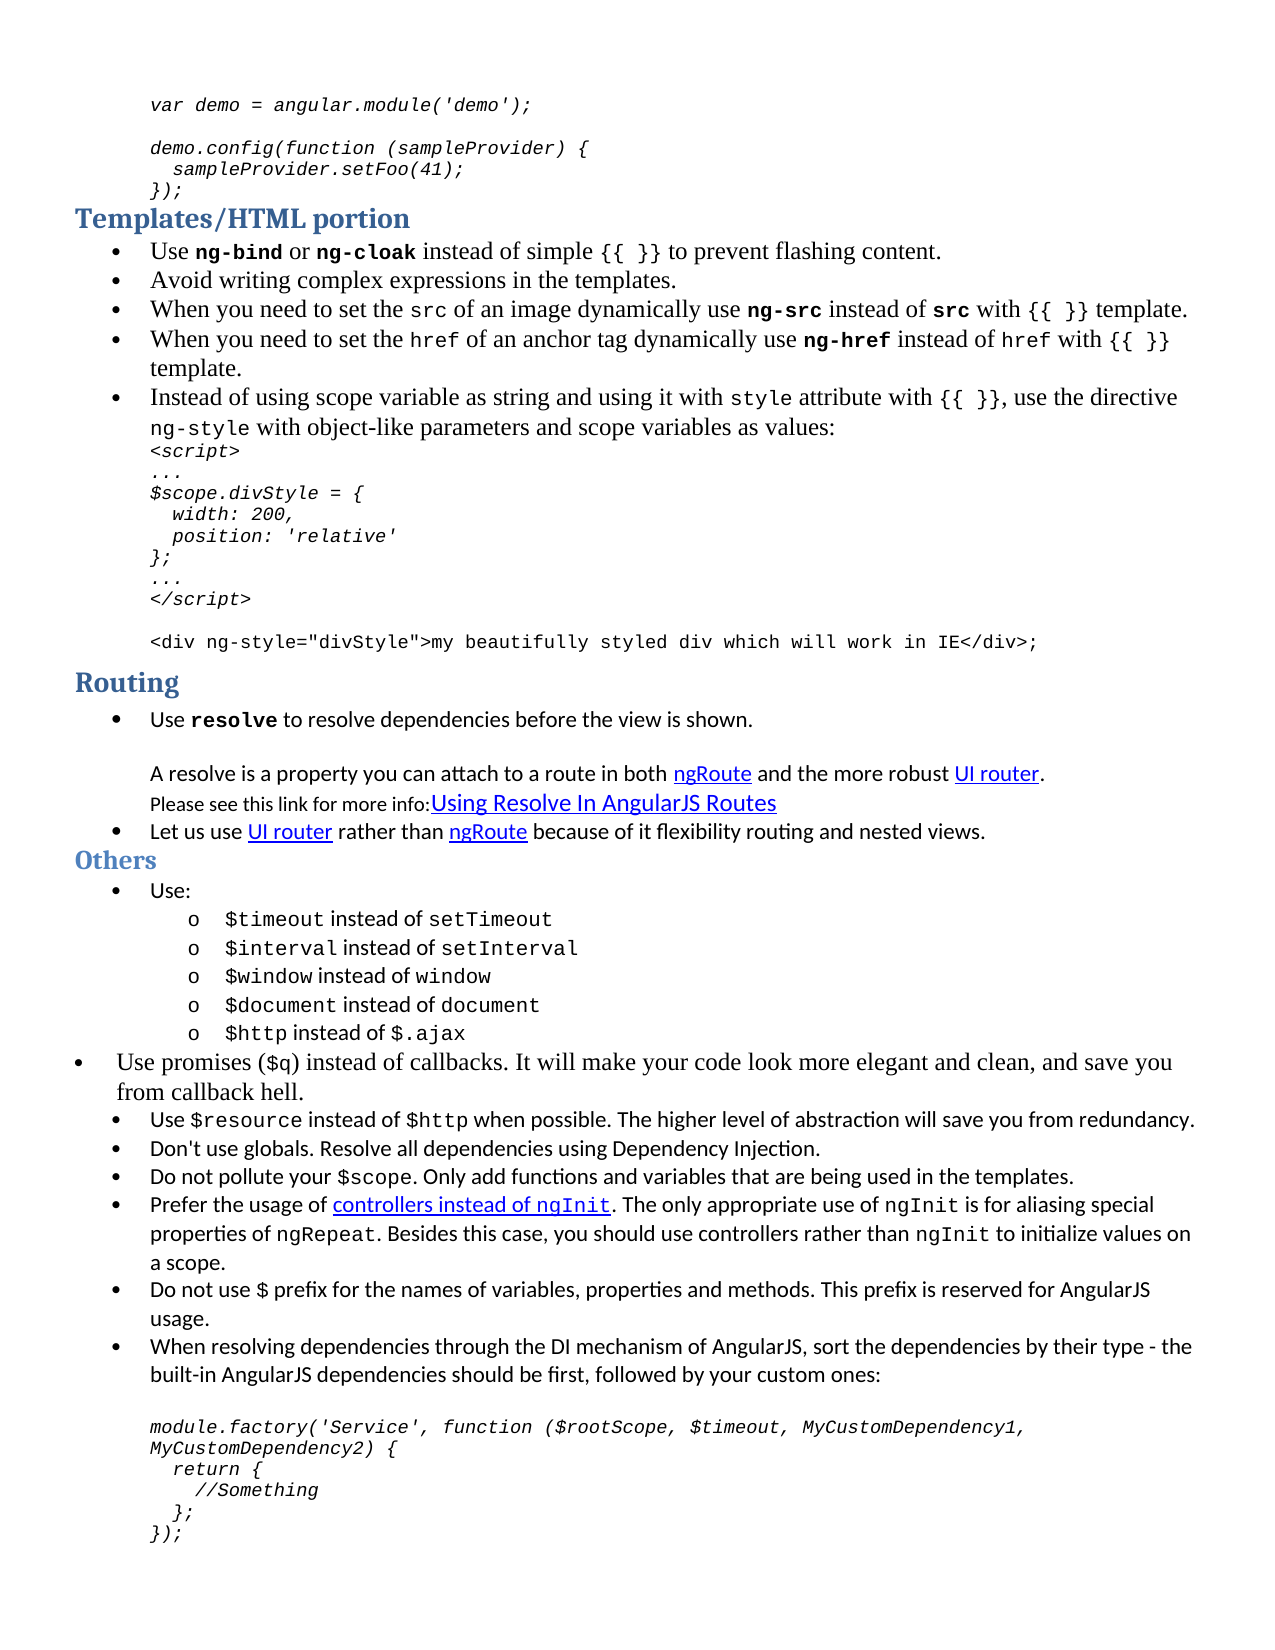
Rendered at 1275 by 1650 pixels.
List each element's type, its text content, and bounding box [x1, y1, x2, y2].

text $scope.divStyle = { [150, 484, 1200, 505]
list Instead of using scope variable as string and using it with style attribute with {{ }}, use the directive ng-style with object-like parameters and scope variables as values: [112, 382, 1200, 441]
text Please see this link for more info:Using Resolve In AngularJS Routes [150, 787, 1200, 817]
text </script> [150, 590, 1200, 611]
subtitle Others [75, 845, 1200, 876]
list When resolving dependencies through the DI mechanism of AngularJS, sort the dependencies by their type - the built-in AngularJS dependencies should be first, followed by your custom ones: [112, 1332, 1200, 1388]
text sampleProvider.setFoo(41); [150, 160, 1200, 181]
list $interval instead of setInterval [187, 933, 1200, 961]
list Do not use $ prefix for the names of variables, properties and methods. This prefix is reserved for AngularJS usage. [112, 1276, 1200, 1332]
list Don't use globals. Resolve all dependencies using Dependency Injection. [112, 1134, 1200, 1162]
list Prefer the usage of controllers instead of ngInit. The only appropriate use of ngInit is for aliasing special properties of ngRepeat. Besides this case, you should use controllers rather than ngInit to initialize values on a scope. [112, 1191, 1200, 1276]
list Do not pollute your $scope. Only add functions and variables that are being used in the templates. [112, 1162, 1200, 1191]
list Use $resource instead of $http when possible. The higher level of abstraction will save you from redundancy. [112, 1105, 1200, 1134]
text ... [150, 569, 1200, 590]
text var demo = angular.module('demo'); [150, 96, 1200, 117]
list Let us use UI router rather than ngRoute because of it flexibility routing and nested views. [112, 817, 1200, 845]
list Use resolve to resolve dependencies before the view is shown. [112, 705, 1200, 733]
text return { [150, 1460, 1200, 1481]
list Avoid writing complex expressions in the templates. [112, 266, 1200, 294]
list Use: [112, 876, 1200, 904]
list $window instead of window [187, 961, 1200, 990]
list Use promises ($q) instead of callbacks. It will make your code look more elegant and clean, and save you from callback hell. [75, 1047, 1200, 1105]
text <div ng-style="divStyle">my beautifully styled div which will work in IE</div>; [150, 633, 1200, 654]
list When you need to set the src of an image dynamically use ng-src instead of src with {{ }} template. [112, 294, 1200, 324]
text module.factory('Service', function ($rootScope, $timeout, MyCustomDependency1, MyCustomDependency2) { [150, 1417, 1200, 1460]
text }; [150, 1502, 1200, 1524]
text }); [150, 1524, 1200, 1545]
text position: 'relative' [150, 526, 1200, 548]
text //Something [150, 1481, 1200, 1502]
text ... [150, 463, 1200, 484]
text A resolve is a property you can attach to a route in both ngRoute and the more robust UI router. [150, 759, 1200, 787]
text }; [150, 548, 1200, 569]
text width: 200, [150, 505, 1200, 526]
text <script> [150, 441, 1200, 463]
text }); [150, 181, 1200, 202]
list Use ng-bind or ng-cloak instead of simple {{ }} to prevent flashing content. [112, 236, 1200, 266]
subtitle Routing [75, 666, 1200, 700]
list When you need to set the href of an anchor tag dynamically use ng-href instead of href with {{ }} template. [112, 324, 1200, 382]
list $http instead of $.ajax [187, 1018, 1200, 1047]
text demo.config(function (sampleProvider) { [150, 139, 1200, 160]
list $timeout instead of setTimeout [187, 904, 1200, 933]
subtitle Templates/HTML portion [75, 202, 1200, 236]
list $document instead of document [187, 990, 1200, 1018]
